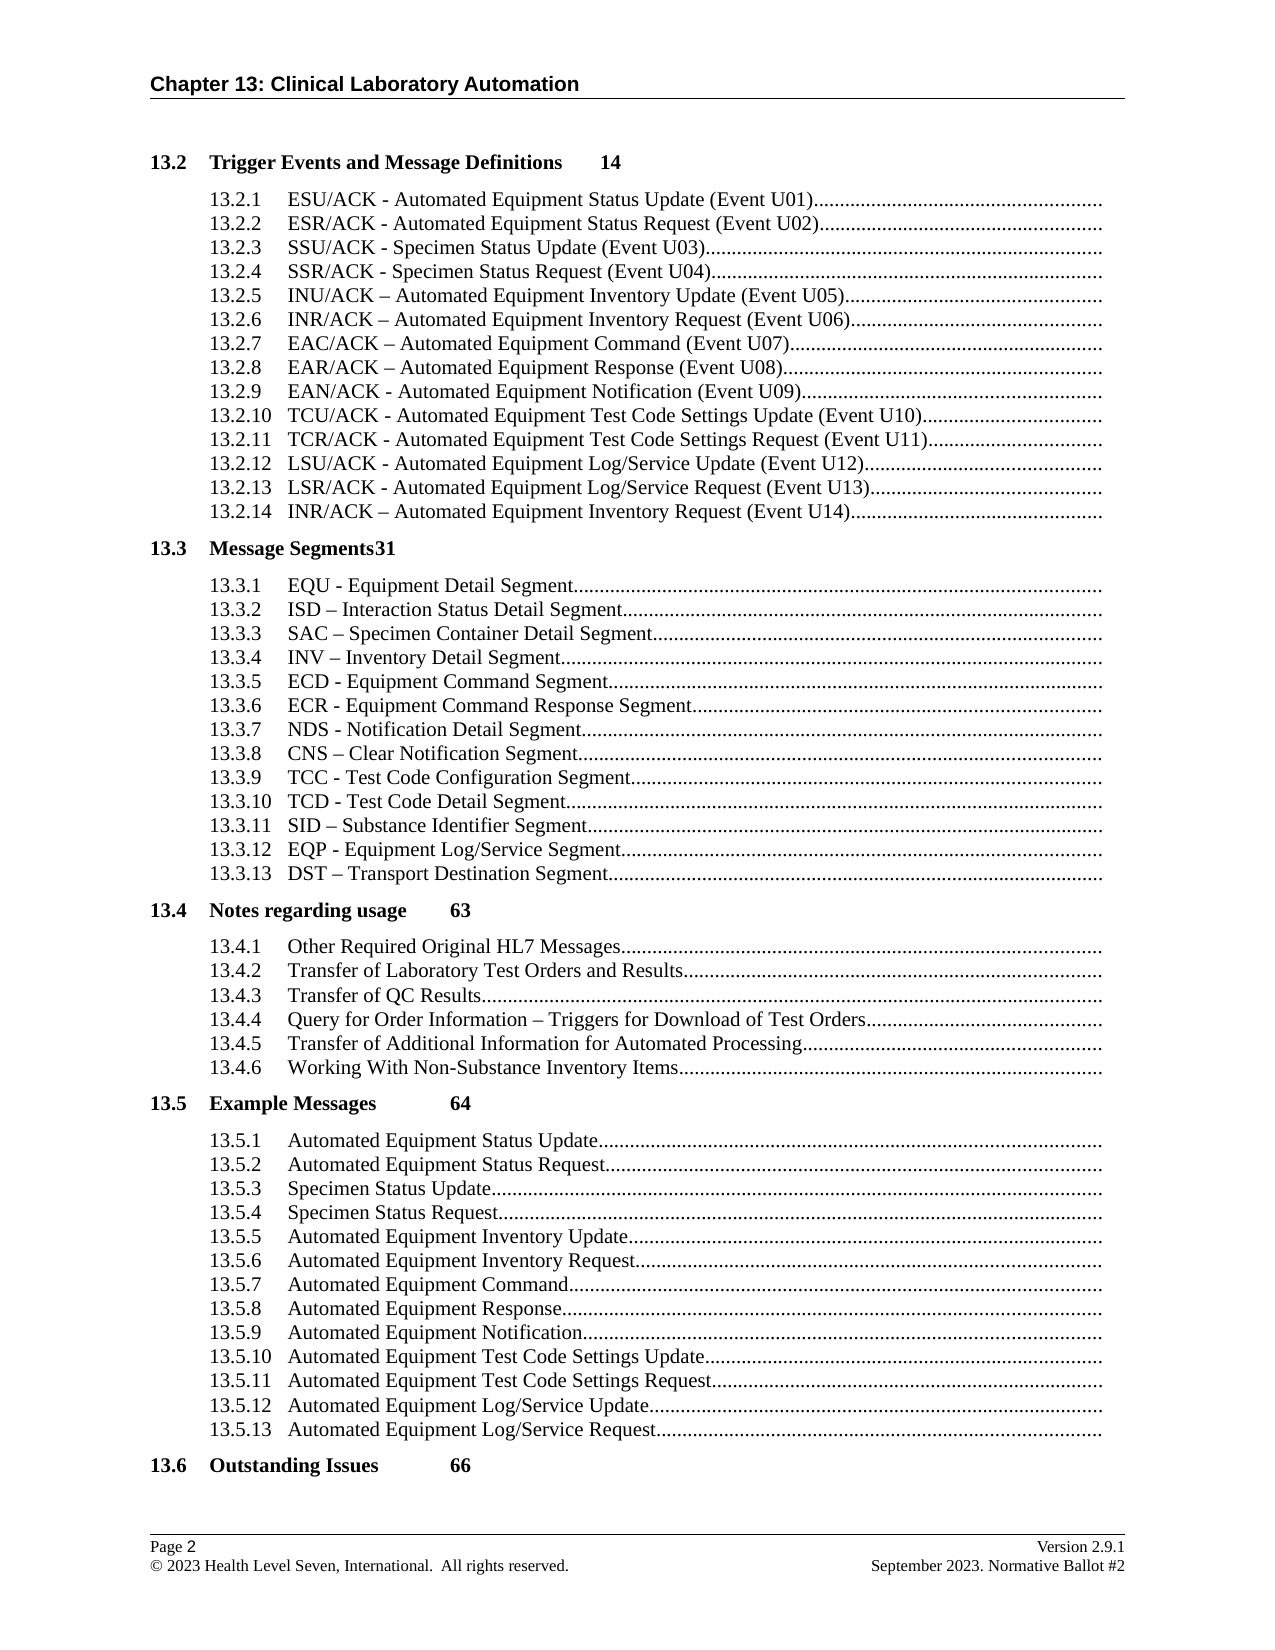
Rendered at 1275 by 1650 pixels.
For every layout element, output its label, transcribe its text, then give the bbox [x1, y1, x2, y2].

text 13.5.8 Automated Equipment Response 65 [209, 1296, 1066, 1320]
text 13.3.13 DST – Transport Destination Segment 62 [209, 861, 1066, 885]
text 13.5.13 Automated Equipment Log/Service Request 66 [209, 1417, 1066, 1441]
text 13.2.11 TCR/ACK - Automated Equipment Test Code Settings Request (Event U11) 26 [209, 427, 1066, 451]
text 13.2.6 INR/ACK – Automated Equipment Inventory Request (Event U06) 20 [209, 307, 1066, 331]
text 13.4 Notes regarding usage 63 [150, 898, 1125, 922]
text 13.5.9 Automated Equipment Notification 65 [209, 1320, 1066, 1344]
text 13.5.11 Automated Equipment Test Code Settings Request 65 [209, 1368, 1066, 1392]
text 13.3.12 EQP - Equipment Log/Service Segment 61 [209, 837, 1066, 861]
text 13.2.7 EAC/ACK – Automated Equipment Command (Event U07) 21 [209, 331, 1066, 355]
text 13.4.1 Other Required Original HL7 Messages 63 [209, 934, 1066, 958]
text 13.2.5 INU/ACK – Automated Equipment Inventory Update (Event U05) 19 [209, 283, 1066, 307]
text 13.2.13 LSR/ACK - Automated Equipment Log/Service Request (Event U13) 29 [209, 475, 1066, 499]
text 13.2.3 SSU/ACK - Specimen Status Update (Event U03) 17 [209, 235, 1066, 259]
text 13.5.5 Automated Equipment Inventory Update 65 [209, 1224, 1066, 1248]
text 13.3.4 INV – Inventory Detail Segment 46 [209, 645, 1066, 669]
text 13.3.3 SAC – Specimen Container Detail Segment 33 [209, 621, 1066, 645]
text 13.2.2 ESR/ACK - Automated Equipment Status Request (Event U02) 16 [209, 211, 1066, 235]
text 13.5 Example Messages 64 [150, 1091, 1125, 1115]
text 13.4.2 Transfer of Laboratory Test Orders and Results 63 [209, 958, 1066, 982]
text 13.2.8 EAR/ACK – Automated Equipment Response (Event U08) 23 [209, 355, 1066, 379]
text 13.2 Trigger Events and Message Definitions 14 [150, 150, 1125, 174]
text 13.4.6 Working With Non-Substance Inventory Items 63 [209, 1055, 1066, 1079]
text 13.3.9 TCC - Test Code Configuration Segment 55 [209, 765, 1066, 789]
text 13.6 Outstanding Issues 66 [150, 1453, 1125, 1477]
text 13.3.10 TCD - Test Code Detail Segment 58 [209, 789, 1066, 813]
text 13.3.1 EQU - Equipment Detail Segment 31 [209, 572, 1066, 597]
text 13.3.6 ECR - Equipment Command Response Segment 52 [209, 693, 1066, 717]
text 13.2.14 INR/ACK – Automated Equipment Inventory Request (Event U14) 30 [209, 499, 1066, 523]
text 13.5.10 Automated Equipment Test Code Settings Update 65 [209, 1344, 1066, 1368]
text 13.2.9 EAN/ACK - Automated Equipment Notification (Event U09) 24 [209, 379, 1066, 403]
text 13.2.12 LSU/ACK - Automated Equipment Log/Service Update (Event U12) 28 [209, 451, 1066, 475]
text 13.3.11 SID – Substance Identifier Segment 60 [209, 813, 1066, 837]
text 13.3 Message Segments 31 [150, 536, 1125, 560]
text 13.5.1 Automated Equipment Status Update 64 [209, 1128, 1066, 1152]
text 13.4.4 Query for Order Information – Triggers for Download of Test Orders 63 [209, 1007, 1066, 1031]
text 13.5.4 Specimen Status Request 64 [209, 1200, 1066, 1224]
text 13.4.3 Transfer of QC Results 63 [209, 982, 1066, 1007]
text 13.3.2 ISD – Interaction Status Detail Segment 32 [209, 597, 1066, 621]
text 13.3.8 CNS – Clear Notification Segment 54 [209, 741, 1066, 765]
text 13.5.3 Specimen Status Update 64 [209, 1176, 1066, 1200]
text 13.5.2 Automated Equipment Status Request 64 [209, 1152, 1066, 1176]
text 13.5.7 Automated Equipment Command 65 [209, 1272, 1066, 1296]
text 13.2.10 TCU/ACK - Automated Equipment Test Code Settings Update (Event U10) 25 [209, 403, 1066, 427]
text 13.3.5 ECD - Equipment Command Segment 52 [209, 669, 1066, 693]
text 13.3.7 NDS - Notification Detail Segment 53 [209, 717, 1066, 741]
text 13.5.6 Automated Equipment Inventory Request 65 [209, 1248, 1066, 1272]
text 13.2.1 ESU/ACK - Automated Equipment Status Update (Event U01) 14 [209, 187, 1066, 211]
text 13.5.12 Automated Equipment Log/Service Update 66 [209, 1392, 1066, 1417]
text 13.2.4 SSR/ACK - Specimen Status Request (Event U04) 18 [209, 259, 1066, 283]
text 13.4.5 Transfer of Additional Information for Automated Processing 63 [209, 1031, 1066, 1055]
